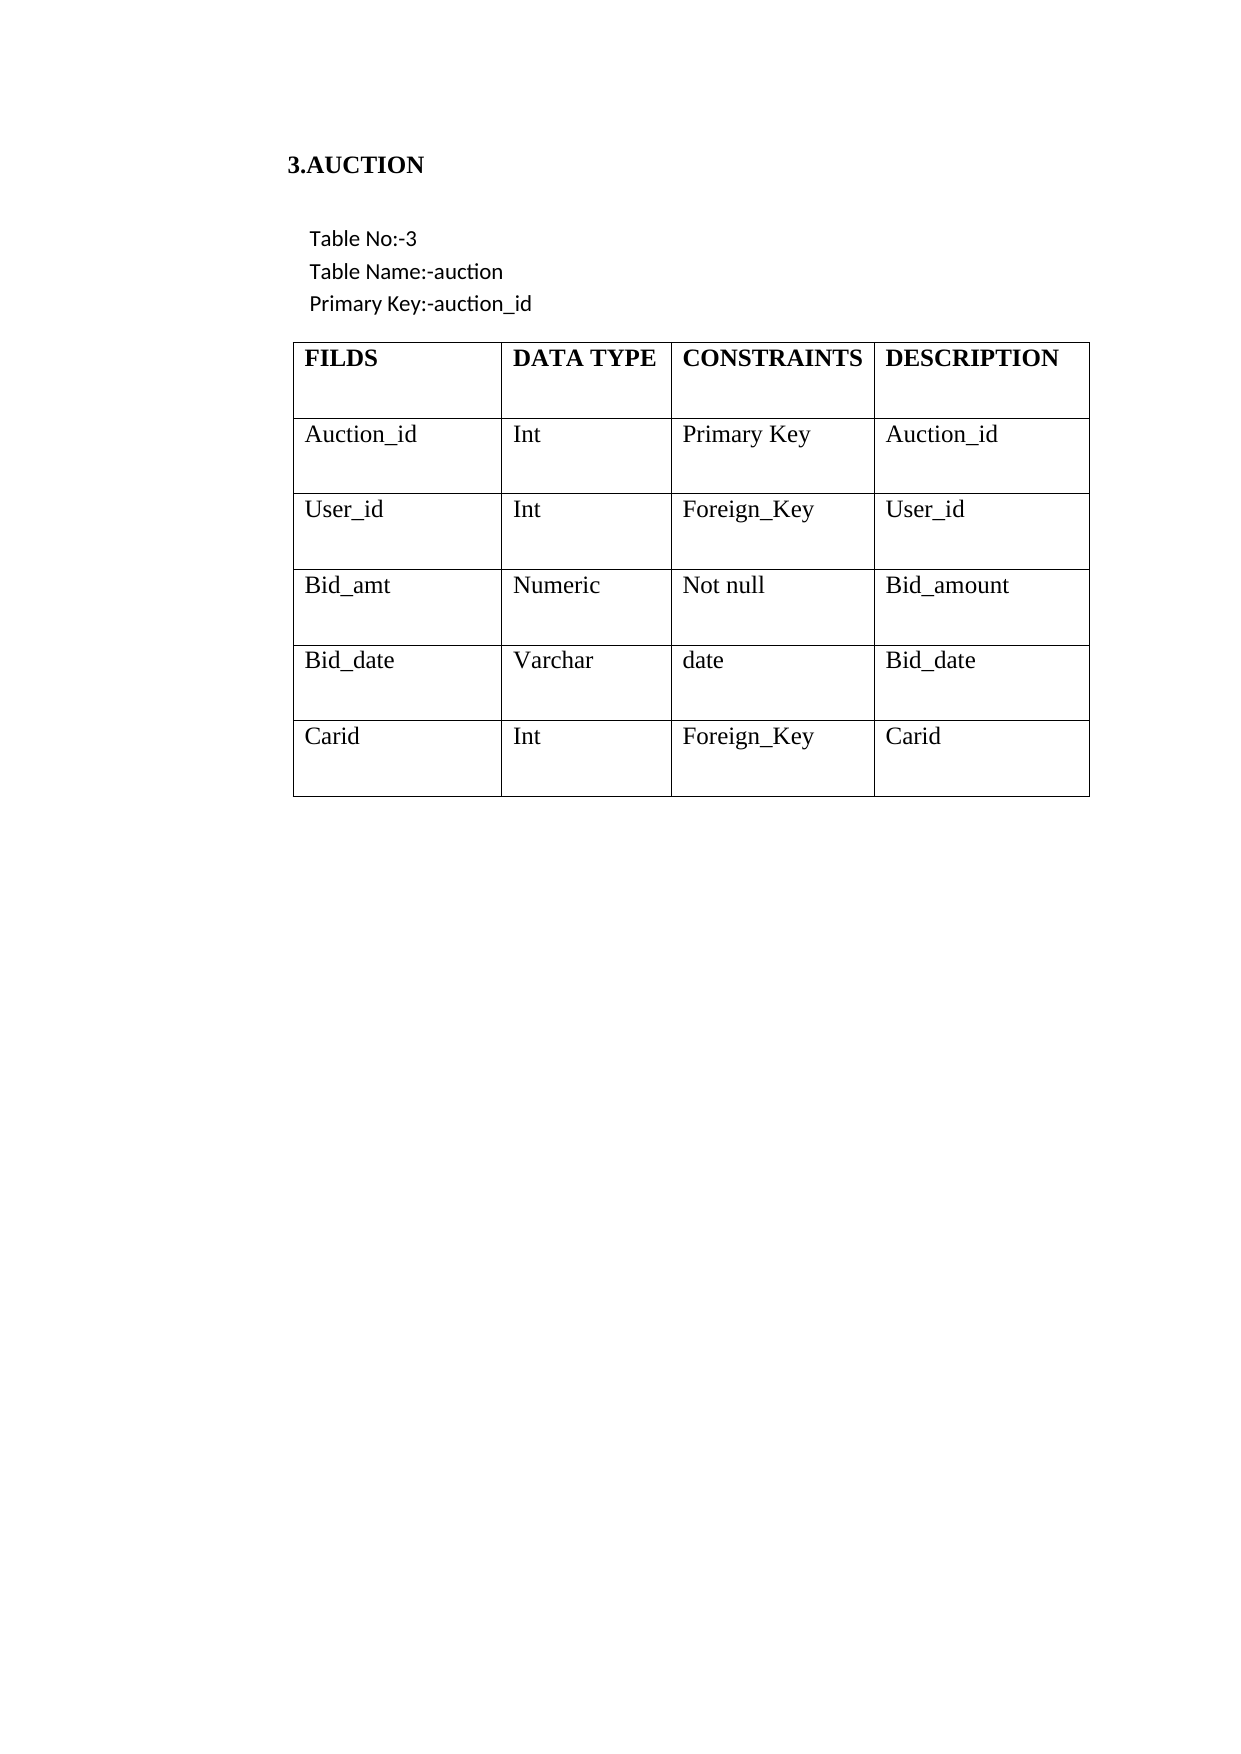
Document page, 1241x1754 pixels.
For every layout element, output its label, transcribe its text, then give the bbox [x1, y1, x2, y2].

table_cell Int [502, 721, 671, 796]
table_cell Foreign_Key [672, 721, 874, 796]
table_cell User_id [875, 494, 1089, 569]
table_cell Bid_date [294, 646, 501, 720]
table_cell Carid [875, 721, 1089, 796]
table_cell Varchar [502, 646, 671, 720]
table_cell Foreign_Key [672, 494, 874, 569]
table_cell Carid [294, 721, 501, 796]
table_header DATA TYPE [502, 343, 671, 418]
table_cell Int [502, 419, 671, 493]
table_cell User_id [294, 494, 501, 569]
table_cell Bid_amt [294, 570, 501, 644]
table_cell Auction_id [875, 419, 1089, 493]
text 3.AUCTION [150, 150, 1090, 179]
table_cell Bid_date [875, 646, 1089, 720]
table_cell Numeric [502, 570, 671, 644]
table_cell date [672, 646, 874, 720]
list Table Name:-auction [309, 257, 1090, 285]
table_header CONSTRAINTS [672, 343, 874, 418]
list Table No:-3 [309, 224, 1090, 253]
table_cell Primary Key [672, 419, 874, 493]
table_header DESCRIPTION [875, 343, 1089, 418]
table_cell Auction_id [294, 419, 501, 493]
table_cell Bid_amount [875, 570, 1089, 644]
table_cell Int [502, 494, 671, 569]
table_cell Not null [672, 570, 874, 644]
list Primary Key:-auction_id [309, 289, 1090, 317]
table_header FILDS [294, 343, 501, 418]
